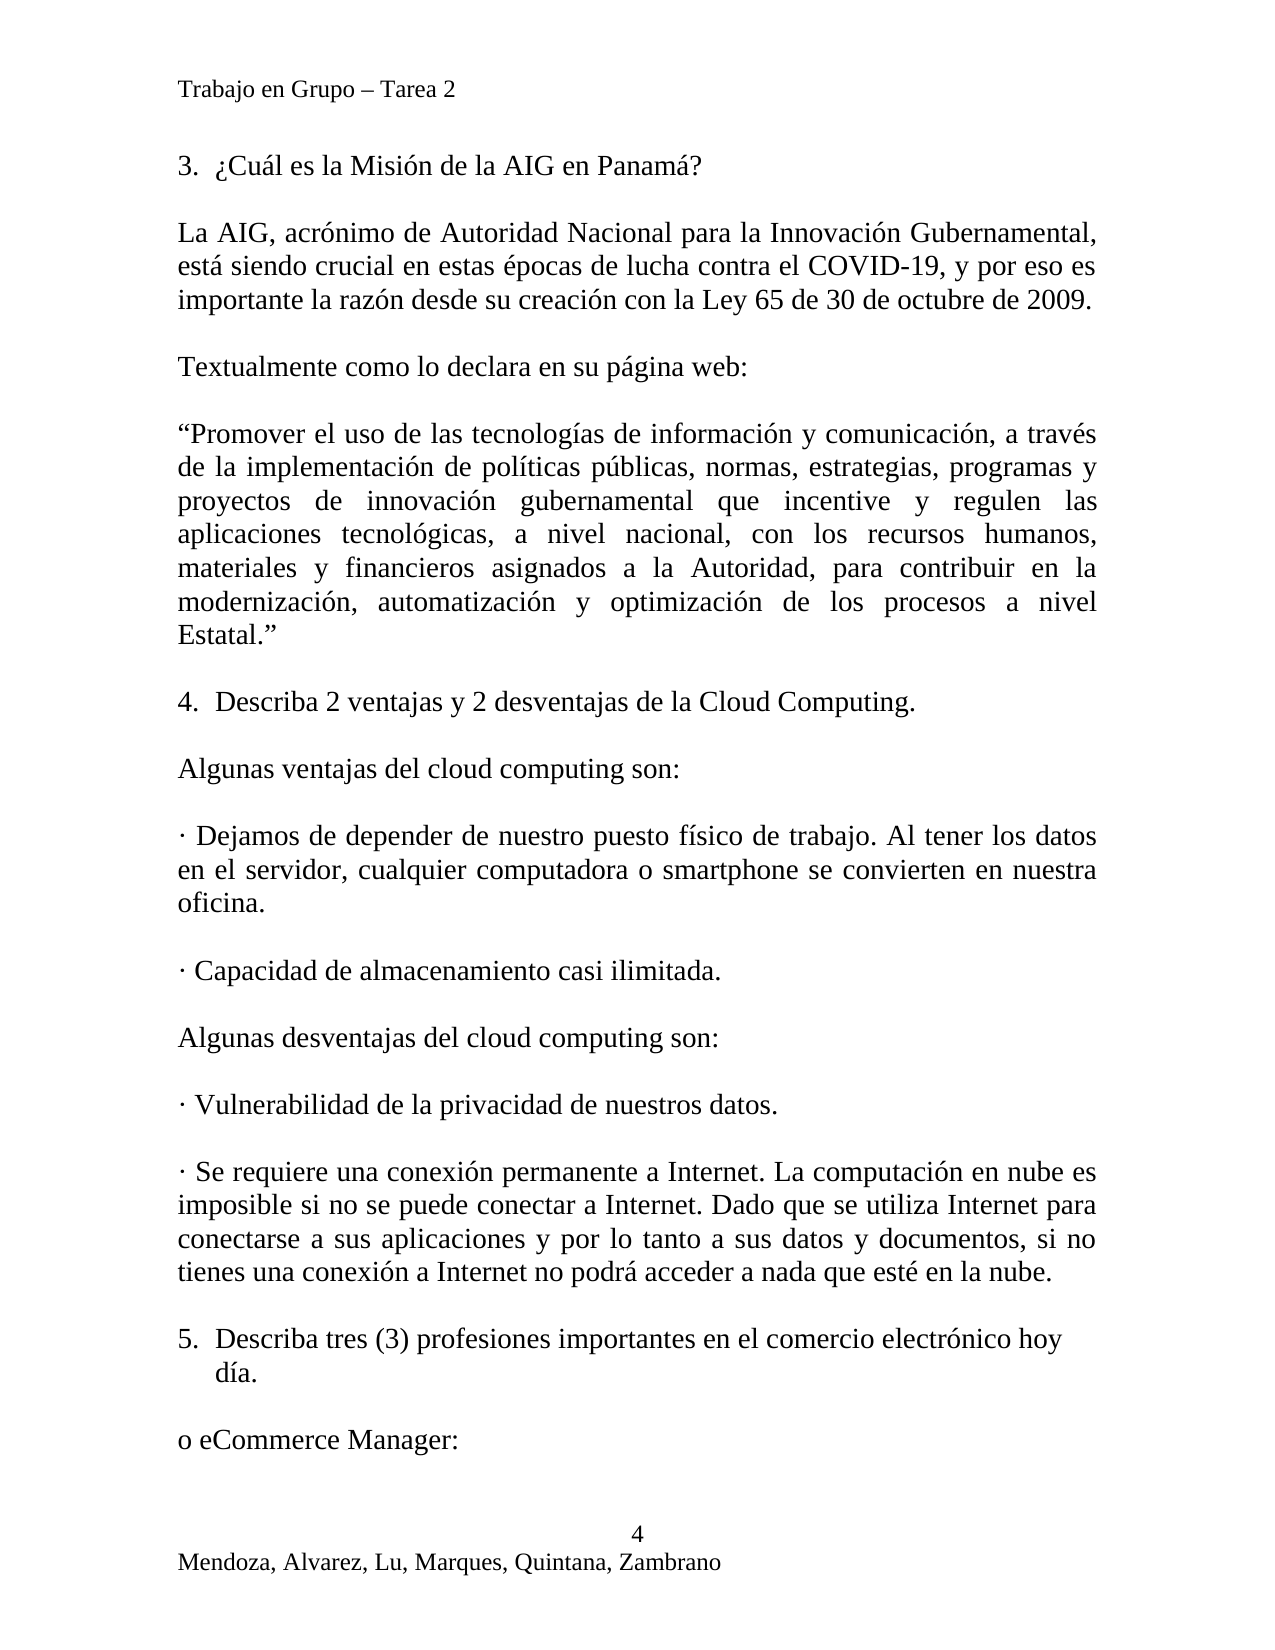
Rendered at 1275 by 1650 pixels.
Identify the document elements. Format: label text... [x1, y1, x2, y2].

text · Dejamos de depender de nuestro puesto físico de trabajo. Al tener los datos en el servidor, cualquier computadora o smartphone se convierten en nuestra oficina. [177, 818, 1098, 919]
list ¿Cuál es la Misión de la AIG en Panamá? [177, 148, 1098, 181]
list Describa 2 ventajas y 2 desventajas de la Cloud Computing. [177, 684, 1098, 718]
text “Promover el uso de las tecnologías de información y comunicación, a través de la implementación de políticas públicas, normas, estrategias, programas y proyectos de innovación gubernamental que incentive y regulen las aplicaciones tecnológicas, a nivel nacional, con los recursos humanos, materiales y financieros asignados a la Autoridad, para contribuir en la modernización, automatización y optimización de los procesos a nivel Estatal.” [177, 416, 1098, 651]
text La AIG, acrónimo de Autoridad Nacional para la Innovación Gubernamental, está siendo crucial en estas épocas de lucha contra el COVID-19, y por eso es importante la razón desde su creación con la Ley 65 de 30 de octubre de 2009. [177, 215, 1098, 315]
text · Capacidad de almacenamiento casi ilimitada. [177, 953, 1098, 986]
list Describa tres (3) profesiones importantes en el comercio electrónico hoy día. [177, 1322, 1098, 1389]
text Textualmente como lo declara en su página web: [177, 349, 1098, 382]
text o eCommerce Manager: [177, 1422, 1098, 1456]
text Algunas ventajas del cloud computing son: [177, 751, 1098, 785]
text · Se requiere una conexión permanente a Internet. La computación en nube es imposible si no se puede conectar a Internet. Dado que se utiliza Internet para conectarse a sus aplicaciones y por lo tanto a sus datos y documentos, si no tienes una conexión a Internet no podrá acceder a nada que esté en la nube. [177, 1154, 1098, 1288]
text · Vulnerabilidad de la privacidad de nuestros datos. [177, 1087, 1098, 1120]
text Algunas desventajas del cloud computing son: [177, 1020, 1098, 1053]
